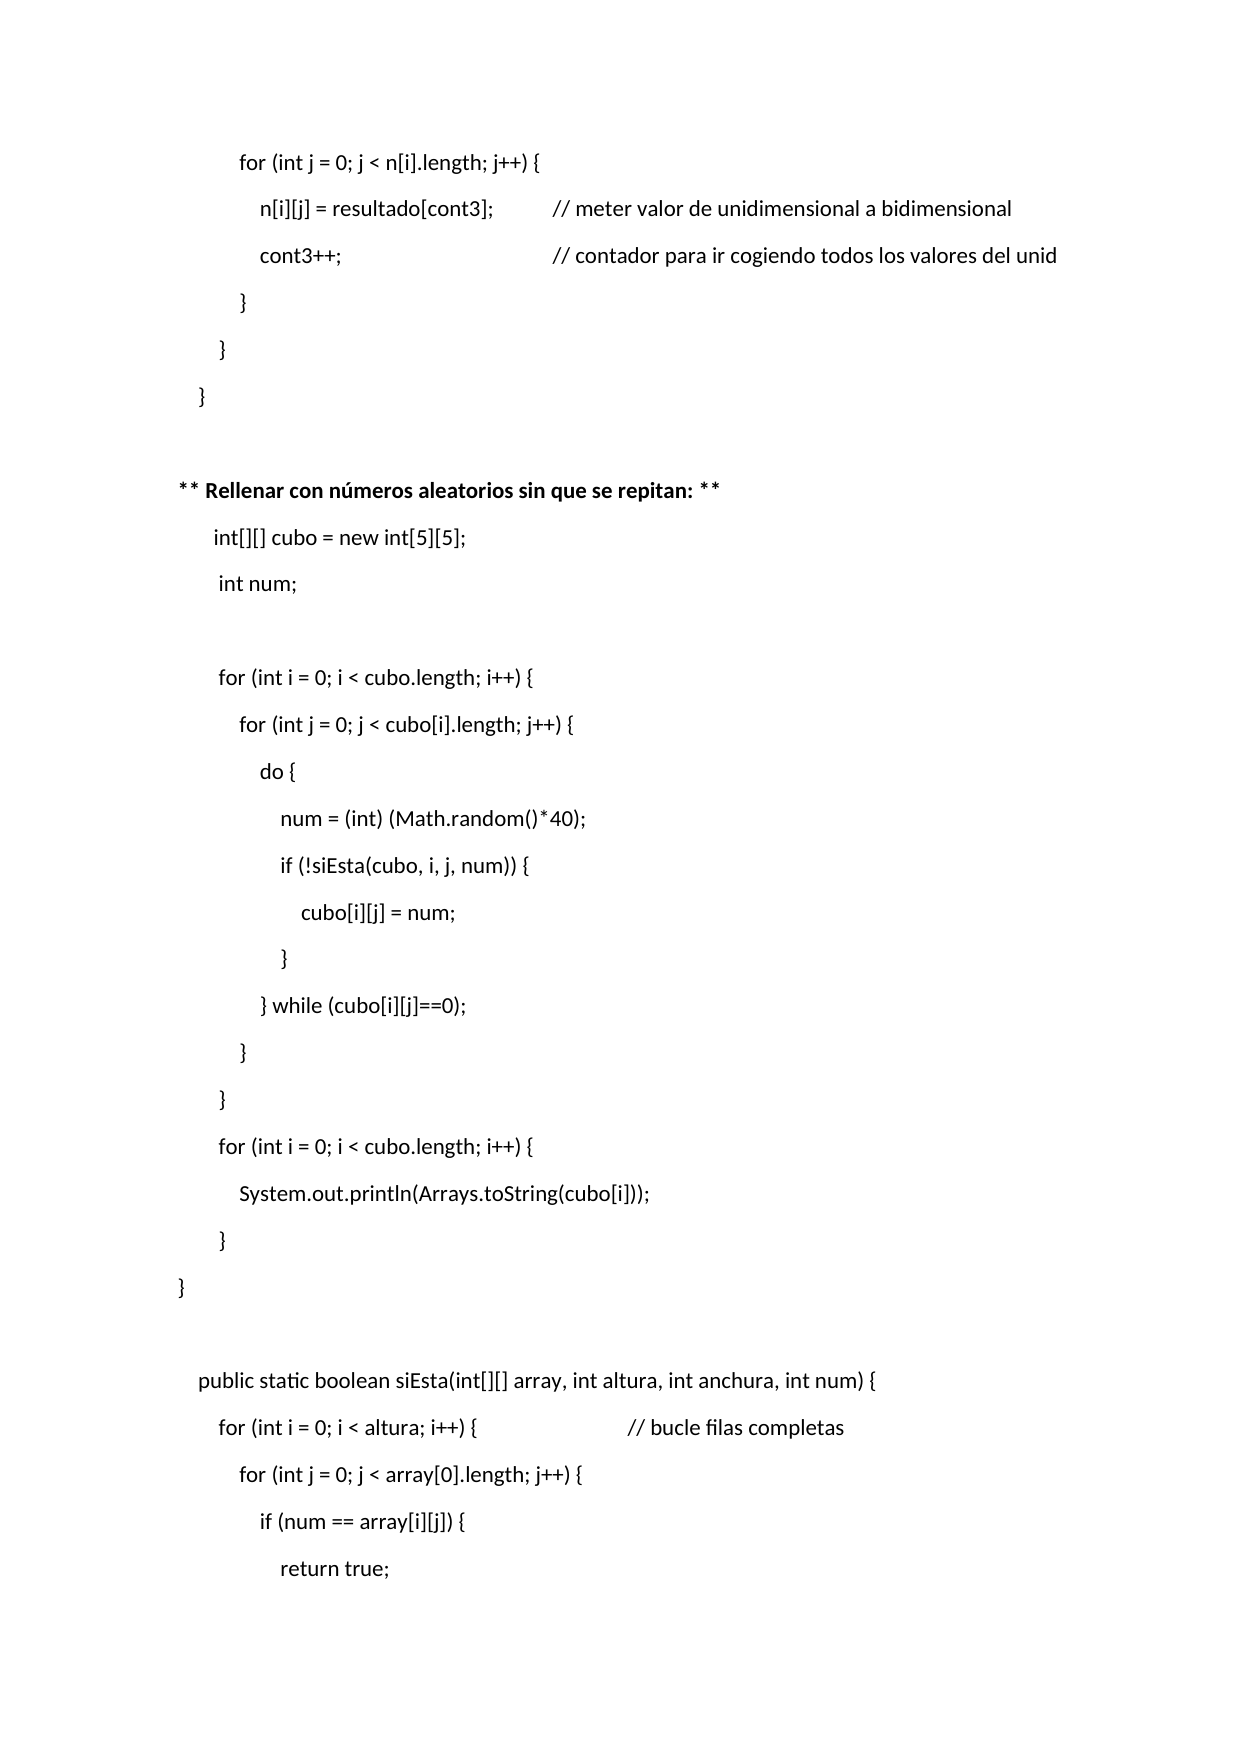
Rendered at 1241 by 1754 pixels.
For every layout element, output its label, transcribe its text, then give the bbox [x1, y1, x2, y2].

text for (int i = 0; i < cubo.length; i++) { [177, 663, 1063, 691]
text for (int j = 0; j < n[i].length; j++) { [177, 148, 1063, 176]
text System.out.println(Arrays.toString(cubo[i])); [177, 1179, 1063, 1207]
text for (int j = 0; j < array[0].length; j++) { [177, 1460, 1063, 1488]
text } [177, 1038, 1063, 1066]
text int num; [177, 569, 1063, 597]
text for (int i = 0; i < altura; i++) { // bucle filas completas [177, 1413, 1063, 1441]
text return true; [177, 1554, 1063, 1582]
text cubo[i][j] = num; [177, 898, 1063, 926]
text } [177, 335, 1063, 363]
text } [177, 944, 1063, 972]
text n[i][j] = resultado[cont3]; // meter valor de unidimensional a bidimensional [177, 194, 1063, 222]
text for (int i = 0; i < cubo.length; i++) { [177, 1132, 1063, 1160]
text } [177, 288, 1063, 316]
text } [177, 1085, 1063, 1113]
text ** Rellenar con números aleatorios sin que se repitan: ** [177, 476, 1063, 504]
text public static boolean siEsta(int[][] array, int altura, int anchura, int num) { [177, 1366, 1063, 1394]
text num = (int) (Math.random()*40); [177, 804, 1063, 832]
text if (!siEsta(cubo, i, j, num)) { [177, 851, 1063, 879]
text do { [177, 757, 1063, 785]
text for (int j = 0; j < cubo[i].length; j++) { [177, 710, 1063, 738]
text } [177, 382, 1063, 410]
text } [177, 1273, 1063, 1301]
text } [177, 1226, 1063, 1254]
text int[][] cubo = new int[5][5]; [177, 523, 1063, 551]
text } while (cubo[i][j]==0); [177, 991, 1063, 1019]
text if (num == array[i][j]) { [177, 1507, 1063, 1535]
text cont3++; // contador para ir cogiendo todos los valores del unid [177, 241, 1063, 269]
